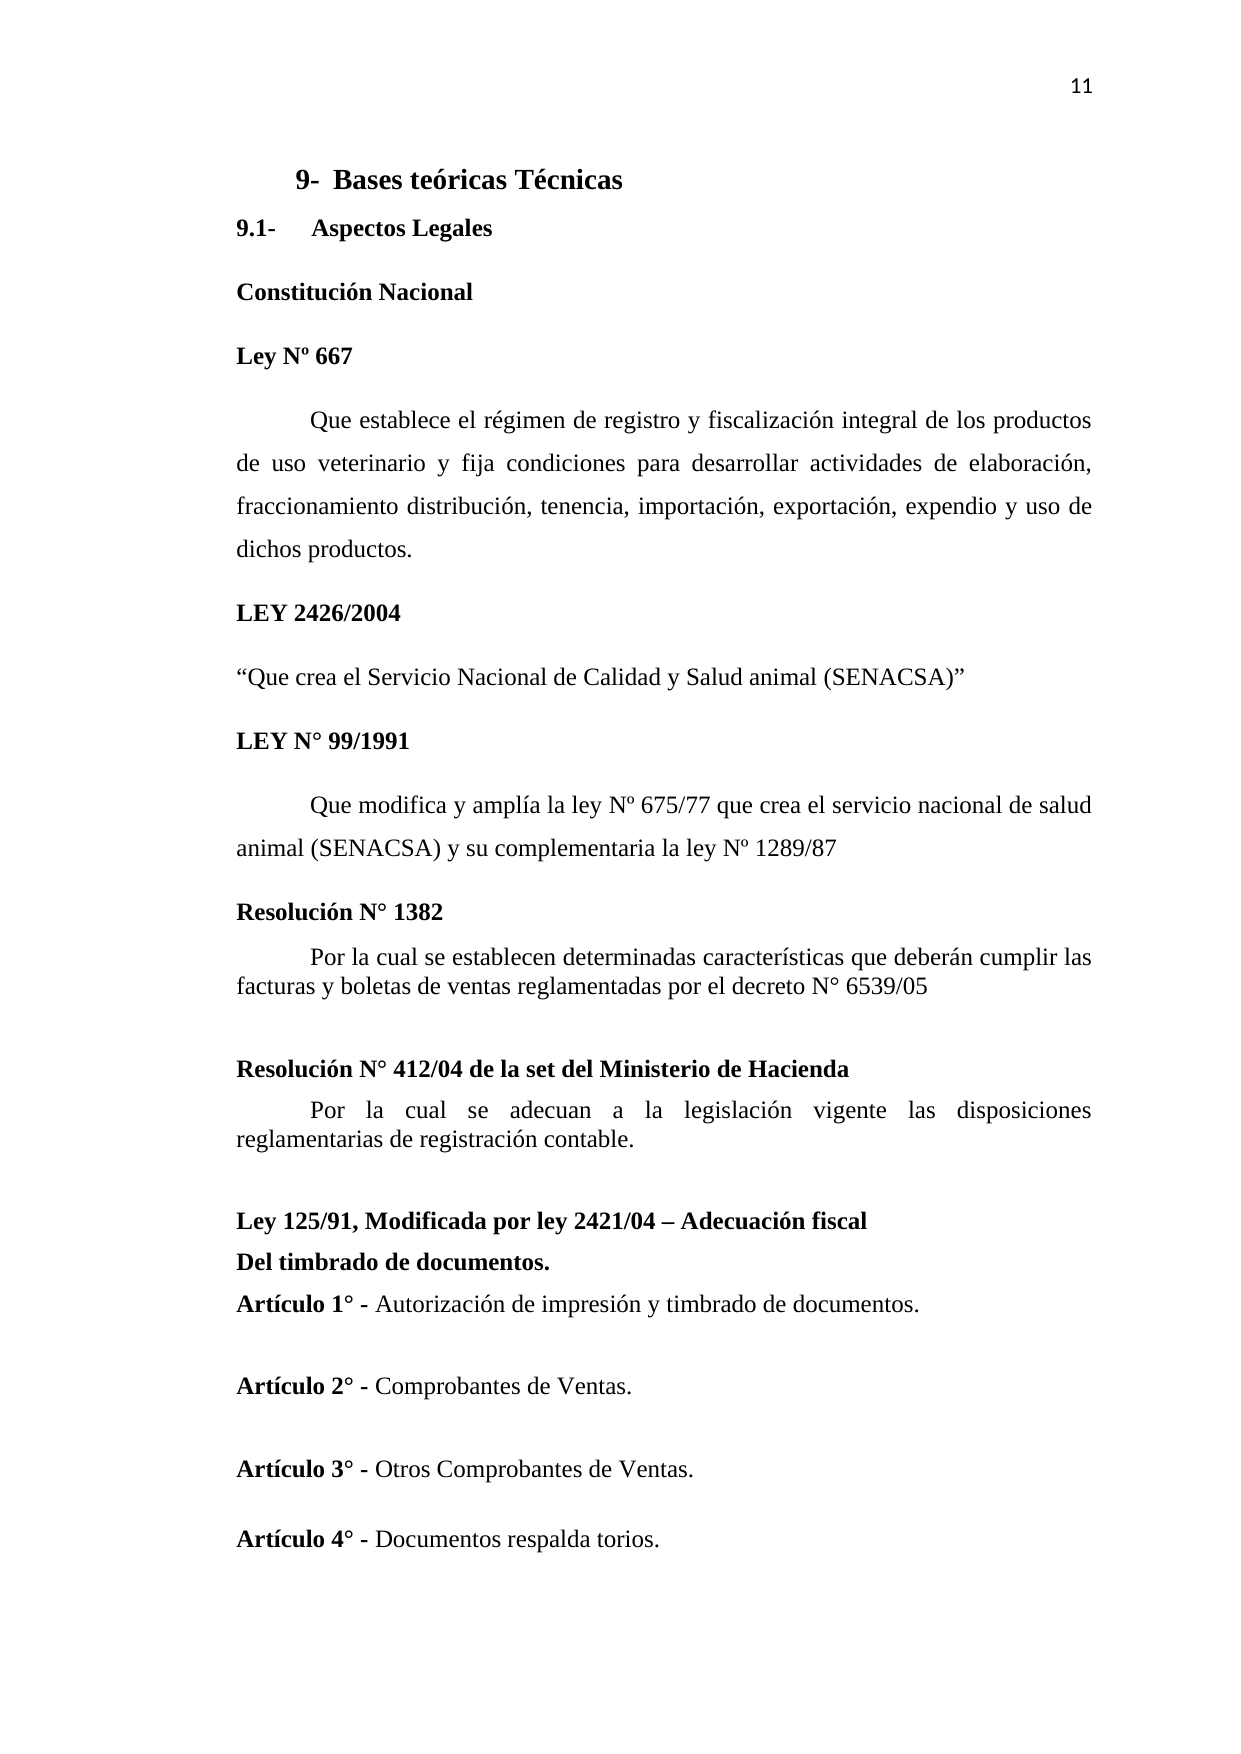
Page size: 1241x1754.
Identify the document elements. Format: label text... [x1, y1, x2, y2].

text Resolución N° 412/04 de la set del Ministerio de Hacienda [236, 1054, 1093, 1082]
text Artículo 3° - Otros Comprobantes de Ventas. [236, 1454, 1093, 1482]
list Aspectos Legales [236, 213, 1093, 242]
text Por la cual se establecen determinadas características que deberán cumplir las facturas y boletas de ventas reglamentadas por el decreto N° 6539/05 [236, 942, 1093, 1000]
text Artículo 4° - Documentos respalda torios. [236, 1524, 1093, 1552]
text Del timbrado de documentos. [236, 1247, 1093, 1276]
text Resolución N° 1382 [236, 897, 1093, 926]
text “Que crea el Servicio Nacional de Calidad y Salud animal (SENACSA)” [236, 662, 1093, 691]
text Artículo 2° - Comprobantes de Ventas. [236, 1371, 1093, 1400]
list Bases teóricas Técnicas [295, 162, 1093, 196]
text Que establece el régimen de registro y fiscalización integral de los productos de uso veterinario y fija condiciones para desarrollar actividades de elaboración, fraccionamiento distribución, tenencia, importación, exportación, expendio y uso de dichos productos. [236, 405, 1093, 563]
text Que modifica y amplía la ley Nº 675/77 que crea el servicio nacional de salud animal (SENACSA) y su complementaria la ley Nº 1289/87 [236, 790, 1093, 862]
text Ley 125/91, Modificada por ley 2421/04 – Adecuación fiscal [236, 1206, 1093, 1235]
text Ley Nº 667 [236, 341, 1093, 369]
text LEY N° 99/1991 [236, 726, 1093, 755]
text Artículo 1° - Autorización de impresión y timbrado de documentos. [236, 1289, 1093, 1317]
text Constitución Nacional [236, 277, 1093, 306]
text LEY 2426/2004 [236, 598, 1093, 627]
text Por la cual se adecuan a la legislación vigente las disposiciones reglamentarias de registración contable. [236, 1095, 1093, 1152]
